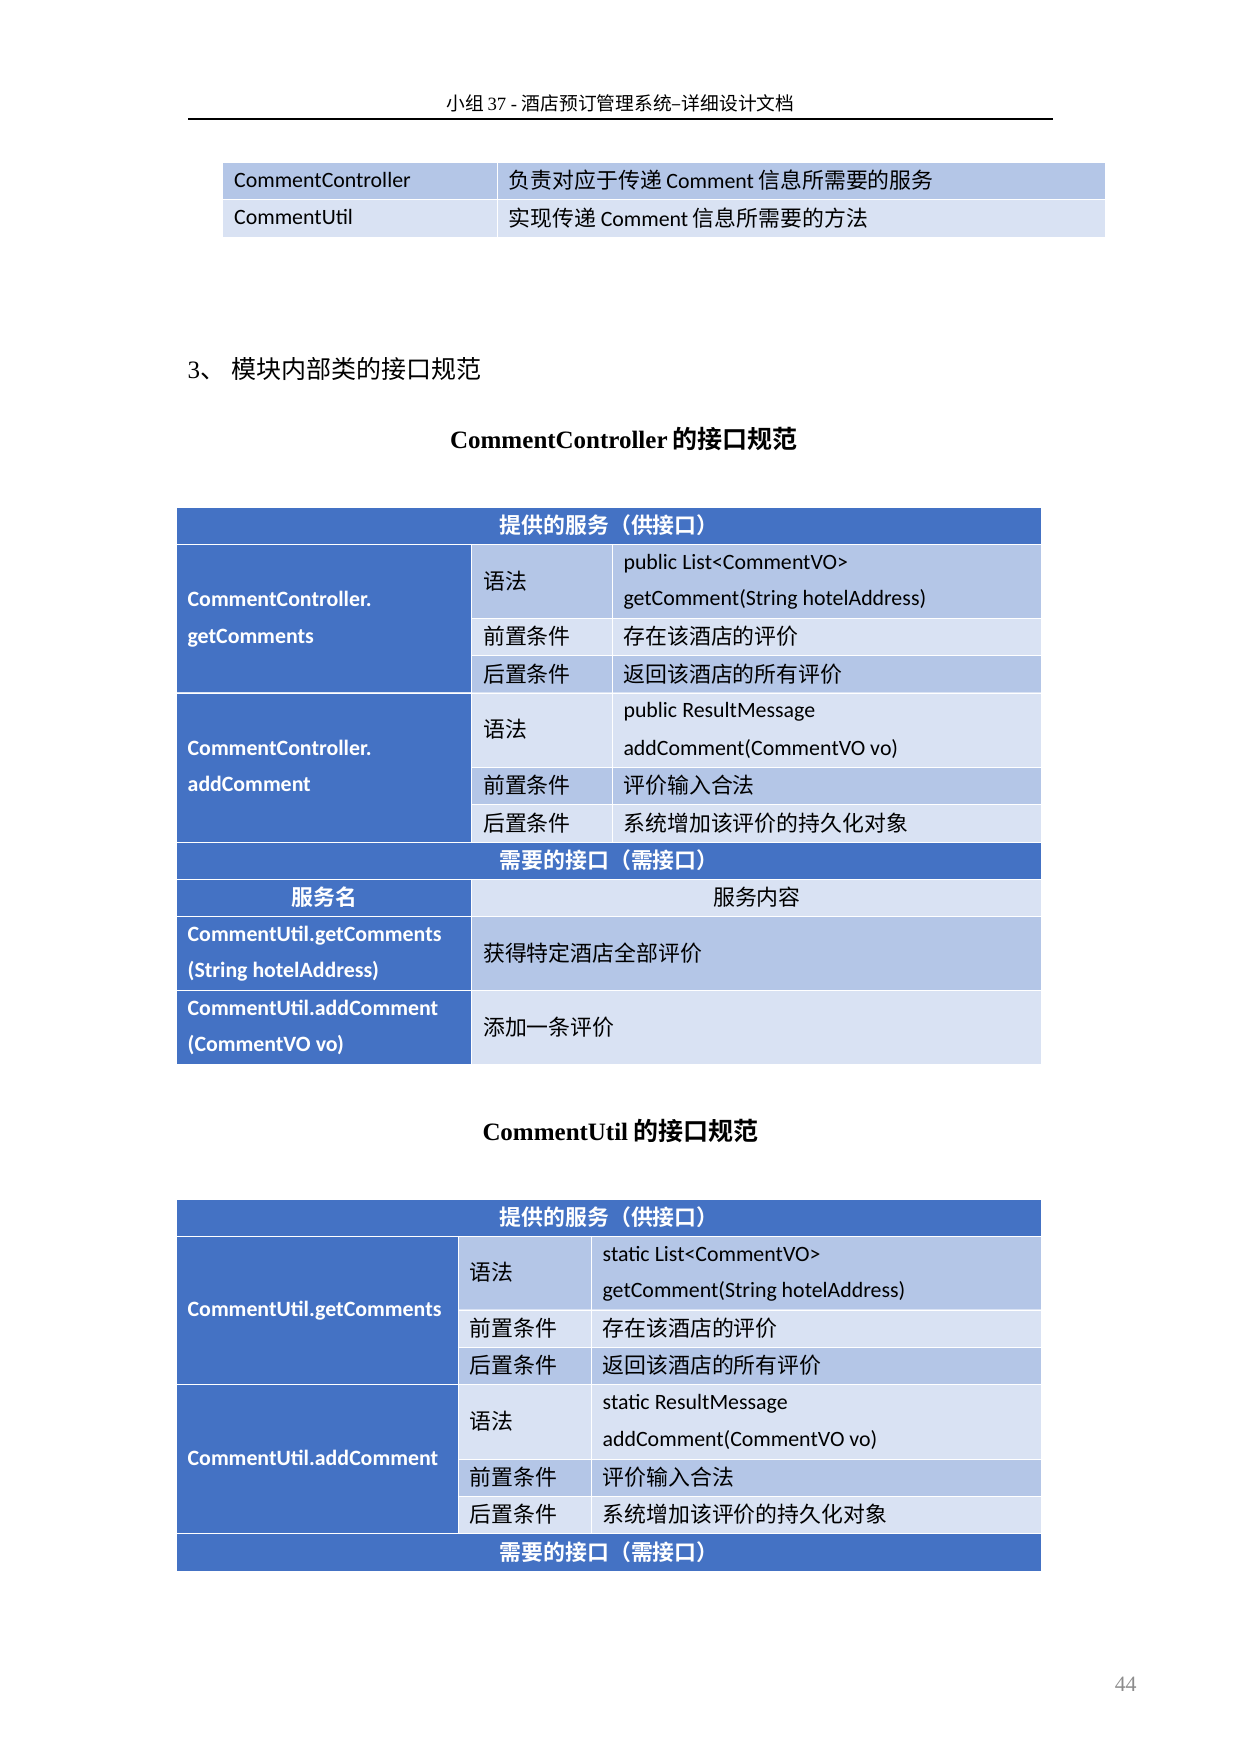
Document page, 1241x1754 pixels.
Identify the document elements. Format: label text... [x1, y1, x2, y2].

table_cell 前置条件 [459, 1460, 591, 1496]
table_cell CommentUtil.getComments (String hotelAddress) [177, 917, 471, 990]
table_cell 语法 [459, 1385, 591, 1459]
table_cell 返回该酒店的所有评价 [592, 1348, 1041, 1384]
table_cell CommentUtil.addComment [177, 1385, 458, 1533]
table_cell 服务内容 [472, 880, 1041, 916]
table_cell 存在该酒店的评价 [592, 1311, 1041, 1347]
table_cell 返回该酒店的所有评价 [613, 656, 1041, 692]
table_cell 添加一条评价 [472, 991, 1041, 1064]
table_cell 后置条件 [472, 656, 612, 692]
table_cell 前置条件 [459, 1311, 591, 1347]
table_cell 系统增加该评价的持久化对象 [592, 1497, 1041, 1533]
table_cell 获得特定酒店全部评价 [472, 917, 1041, 990]
text CommentUtil的接口规范 [187, 1097, 1053, 1162]
table_cell 后置条件 [459, 1348, 591, 1384]
table_cell 前置条件 [472, 768, 612, 804]
list CommentController的接口规范 [431, 406, 1053, 471]
table_cell CommentUtil.getComments [177, 1237, 458, 1384]
list 模块内部类的接口规范 [187, 335, 1053, 400]
table_cell static List<CommentVO> getComment(String hotelAddress) [592, 1237, 1041, 1309]
table_cell public ResultMessage addComment(CommentVO vo) [613, 694, 1041, 767]
table_cell 负责对应于传递Comment信息所需要的服务 [498, 163, 1105, 199]
table_cell CommentUtil.addComment (CommentVO vo) [177, 991, 471, 1064]
table_cell 需要的接口（需接口） [177, 843, 1041, 879]
table_cell 评价输入合法 [592, 1460, 1041, 1496]
table_cell public List<CommentVO> getComment(String hotelAddress) [613, 545, 1041, 618]
table_cell 系统增加该评价的持久化对象 [613, 805, 1041, 842]
table_cell 服务名 [177, 880, 471, 916]
table_cell 后置条件 [472, 805, 612, 842]
table_header 提供的服务（供接口） [177, 508, 1041, 544]
table_cell CommentController. getComments [177, 545, 471, 692]
table_cell CommentUtil [223, 200, 497, 237]
table_cell static ResultMessage addComment(CommentVO vo) [592, 1385, 1041, 1459]
table_cell CommentController [223, 163, 497, 199]
table_cell 评价输入合法 [613, 768, 1041, 804]
table_cell 语法 [459, 1237, 591, 1309]
table_cell 前置条件 [472, 619, 612, 655]
table_cell 后置条件 [459, 1497, 591, 1533]
table_cell 语法 [472, 545, 612, 618]
table_cell 存在该酒店的评价 [613, 619, 1041, 655]
table_cell 语法 [472, 694, 612, 767]
table_cell 需要的接口（需接口） [177, 1534, 1041, 1571]
table_header 提供的服务（供接口） [177, 1200, 1041, 1236]
table_cell CommentController. addComment [177, 694, 471, 842]
table_cell 实现传递Comment信息所需要的方法 [498, 200, 1105, 237]
